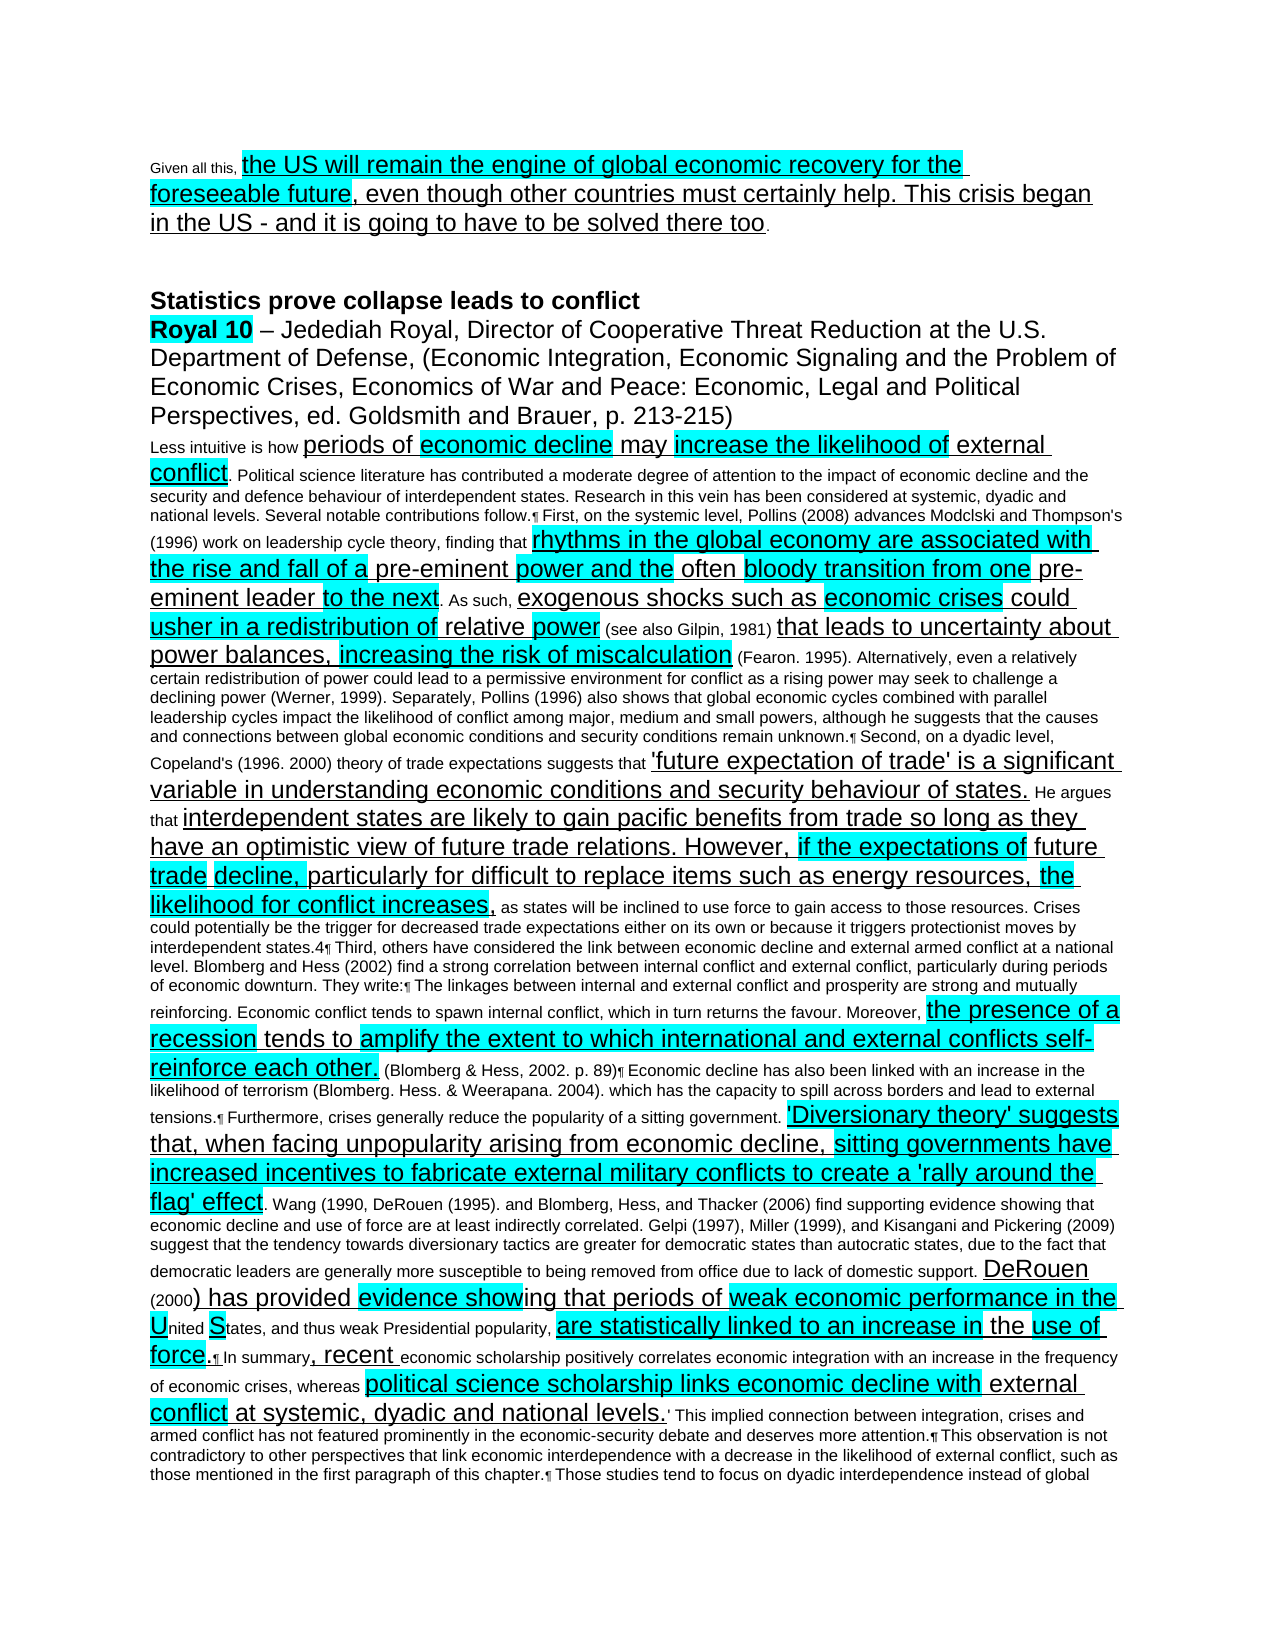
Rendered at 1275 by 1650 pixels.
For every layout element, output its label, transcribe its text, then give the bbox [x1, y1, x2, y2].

text Royal 10 – Jedediah Royal, Director of Cooperative Threat Reduction at the U.S. Department of Defense, (Economic Integration, Economic Signaling and the Problem of Economic Crises, Economics of War and Peace: Economic, Legal and Political Perspectives, ed. Goldsmith and Brauer, p. 213-215) [150, 314, 1125, 429]
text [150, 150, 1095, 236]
text Statistics prove collapse leads to conflict [150, 286, 1125, 314]
